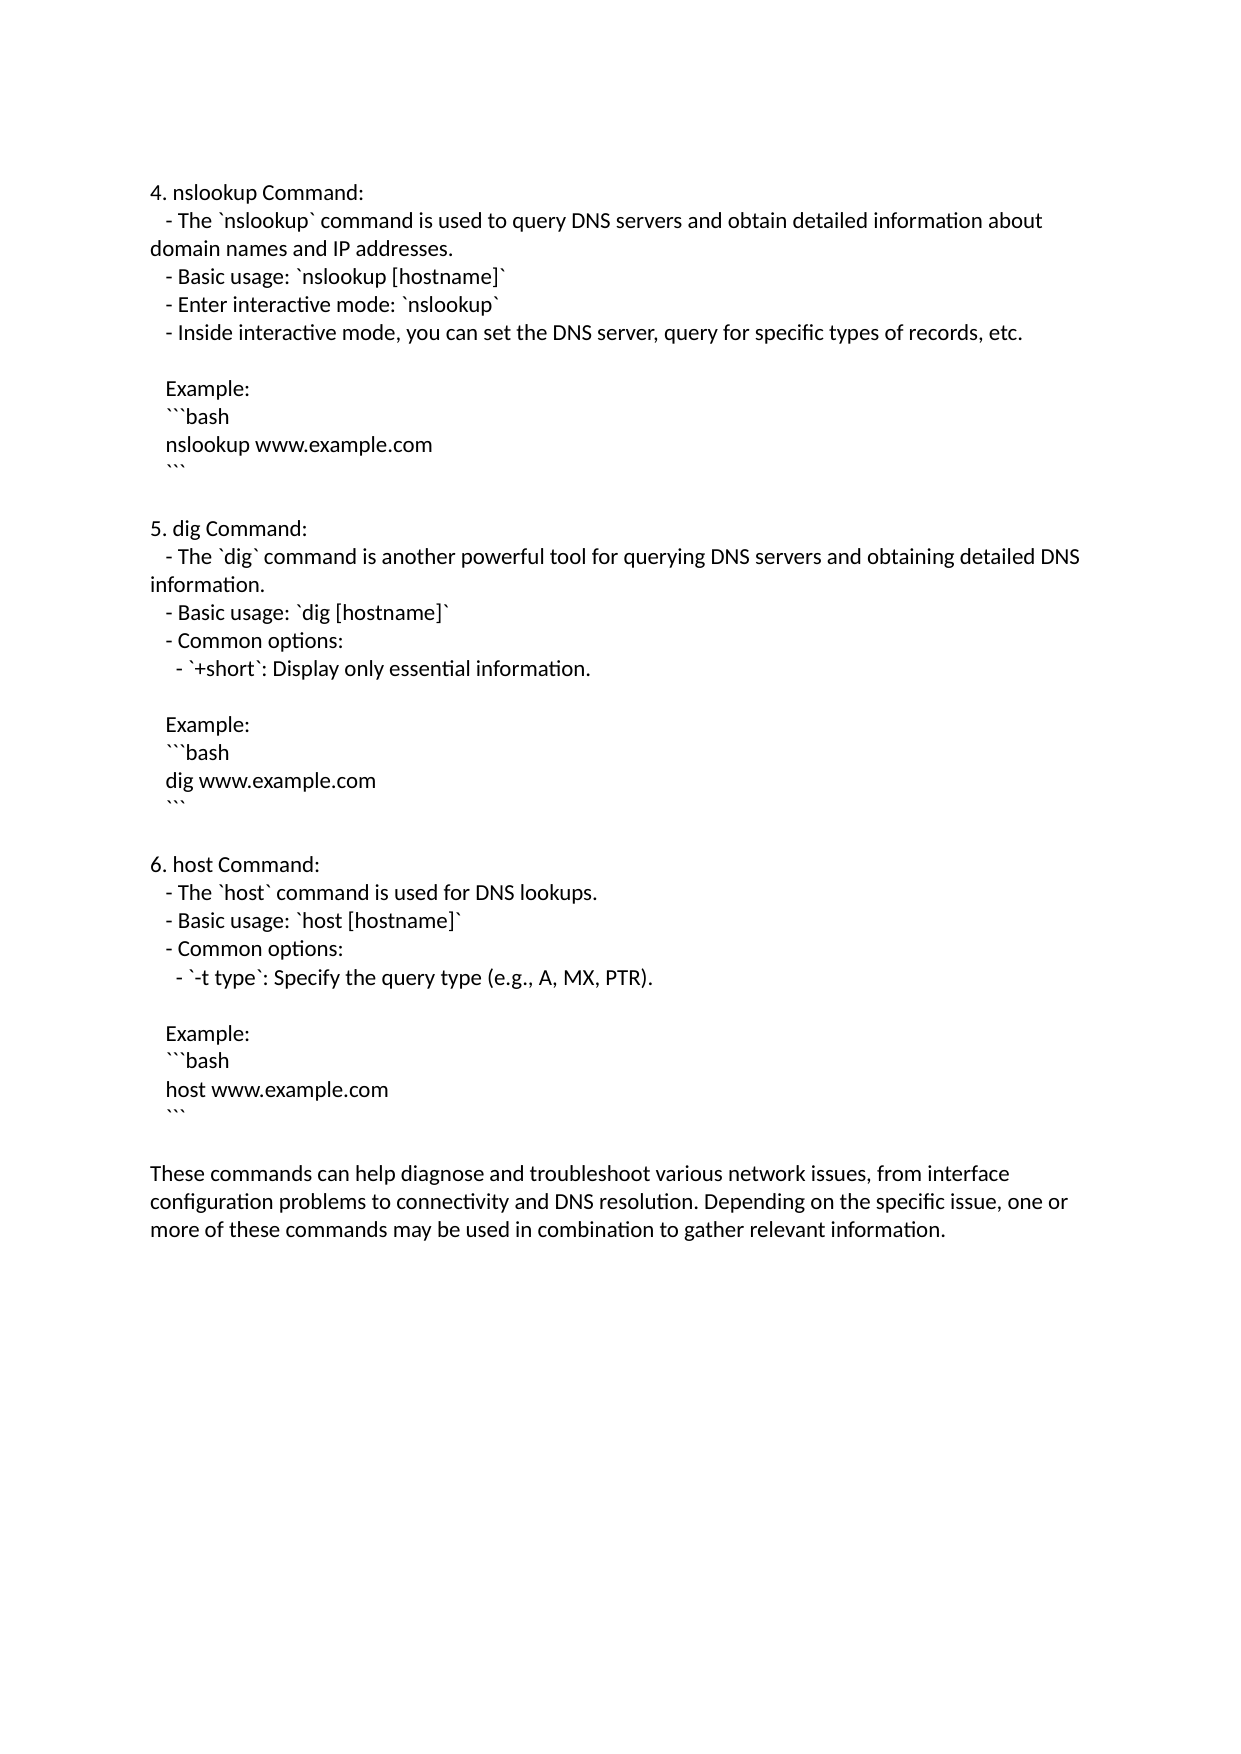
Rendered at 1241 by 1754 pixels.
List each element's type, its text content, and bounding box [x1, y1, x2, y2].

text ```bash [150, 402, 1090, 430]
text nslookup www.example.com [150, 430, 1090, 458]
text - The `host` command is used for DNS lookups. [150, 878, 1090, 907]
text ``` [150, 794, 1090, 822]
text Example: [150, 374, 1090, 402]
text Example: [150, 1019, 1090, 1047]
text - Basic usage: `dig [hostname]` [150, 598, 1090, 626]
text dig www.example.com [150, 766, 1090, 794]
text ```bash [150, 1047, 1090, 1075]
text - `-t type`: Specify the query type (e.g., A, MX, PTR). [150, 963, 1090, 991]
text 6. host Command: [150, 851, 1090, 878]
text - Basic usage: `nslookup [hostname]` [150, 262, 1090, 290]
text ``` [150, 458, 1090, 486]
text - Enter interactive mode: `nslookup` [150, 290, 1090, 318]
text - The `dig` command is another powerful tool for querying DNS servers and obtaining detailed DNS information. [150, 542, 1090, 598]
text 5. dig Command: [150, 514, 1090, 542]
text - Common options: [150, 626, 1090, 654]
text - Inside interactive mode, you can set the DNS server, query for specific types of records, etc. [150, 318, 1090, 346]
text - `+short`: Display only essential information. [150, 654, 1090, 682]
text These commands can help diagnose and troubleshoot various network issues, from interface configuration problems to connectivity and DNS resolution. Depending on the specific issue, one or more of these commands may be used in combination to gather relevant information. [150, 1159, 1090, 1243]
text ``` [150, 1103, 1090, 1131]
text ```bash [150, 738, 1090, 766]
text - The `nslookup` command is used to query DNS servers and obtain detailed information about domain names and IP addresses. [150, 206, 1090, 262]
text host www.example.com [150, 1075, 1090, 1103]
text - Basic usage: `host [hostname]` [150, 907, 1090, 934]
text - Common options: [150, 934, 1090, 963]
text 4. nslookup Command: [150, 178, 1090, 206]
text Example: [150, 710, 1090, 738]
